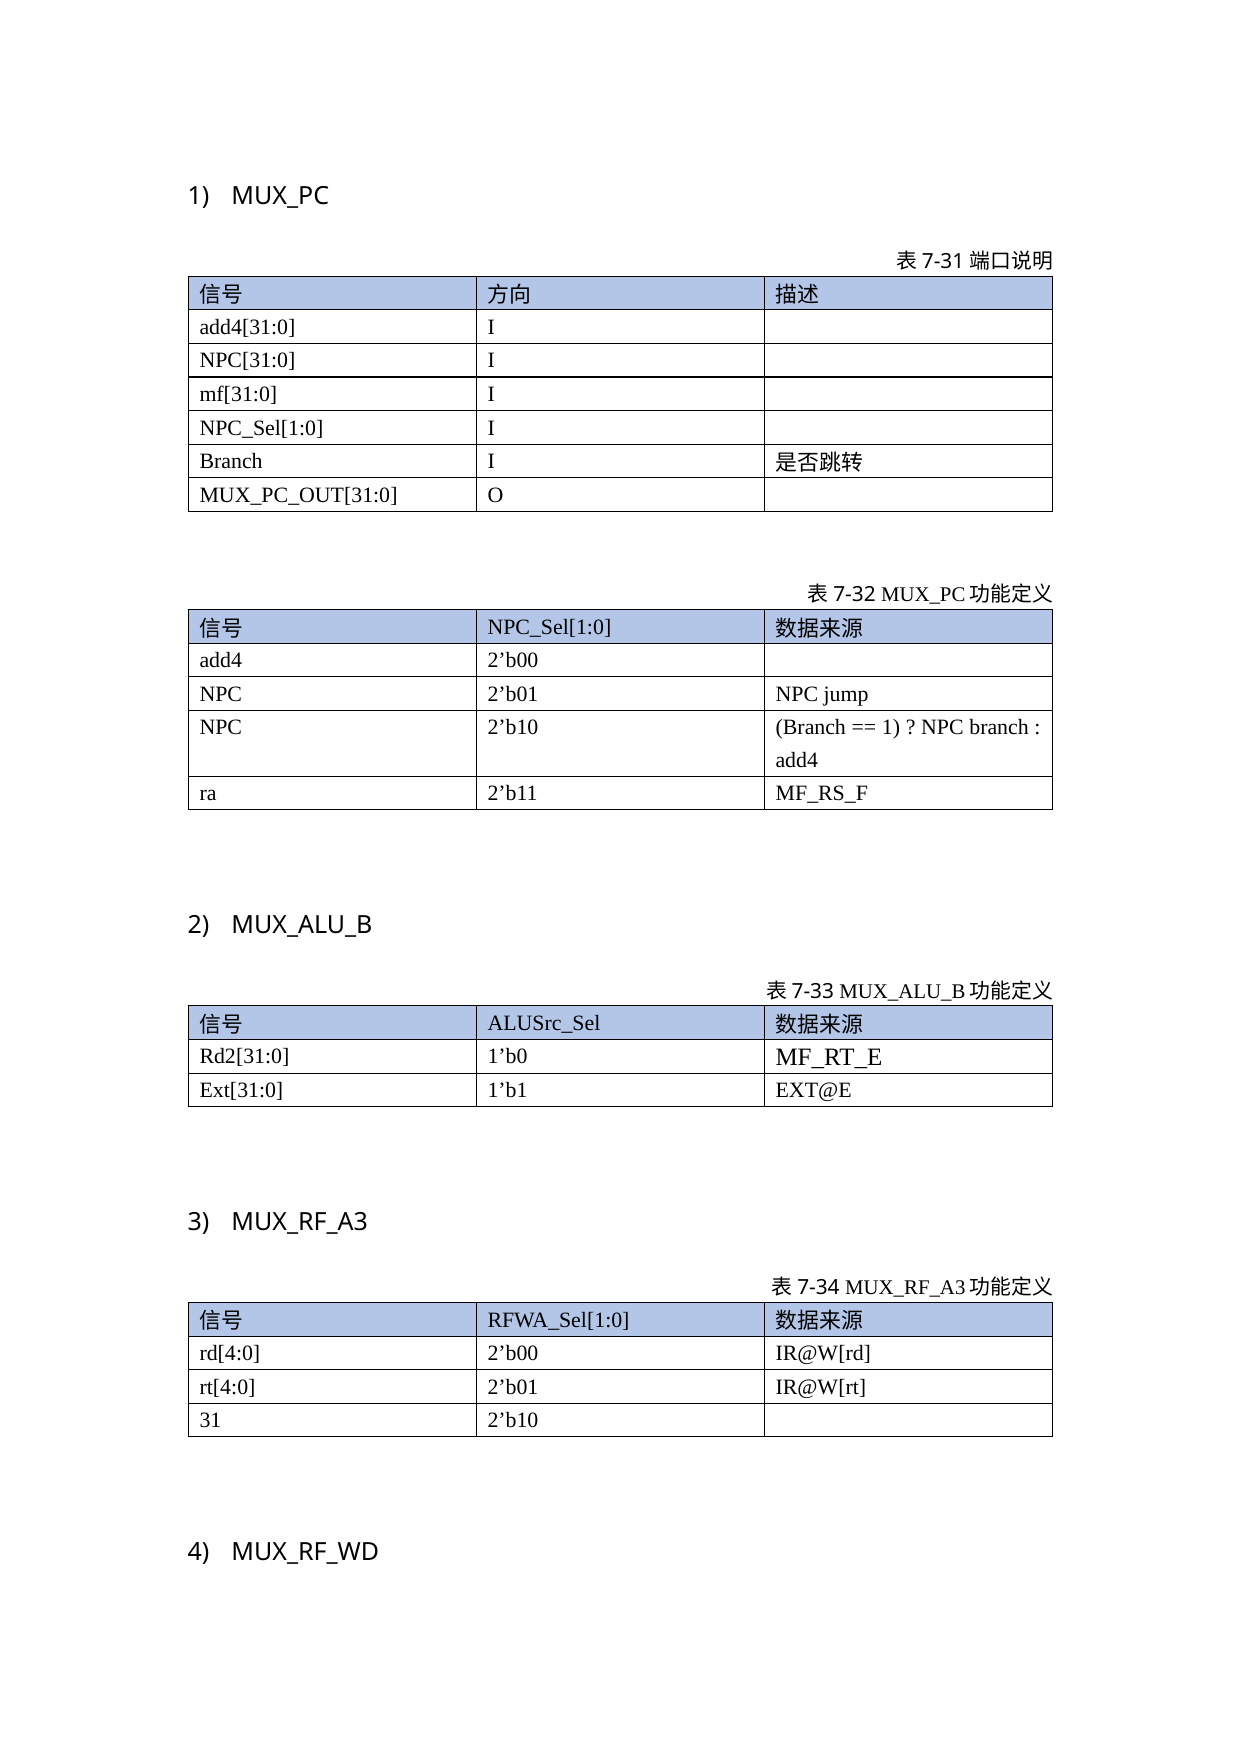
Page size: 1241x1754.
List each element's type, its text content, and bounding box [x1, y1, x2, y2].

table_cell 2’b00 [477, 1337, 764, 1369]
table_cell 2’b10 [477, 711, 764, 776]
table_header 数据来源 [765, 1006, 1052, 1039]
table_cell IR@W[rt] [765, 1370, 1052, 1403]
table_cell MUX_PC_OUT[31:0] [189, 478, 476, 511]
table_cell NPC [189, 677, 476, 710]
table_cell 2’b11 [477, 777, 764, 809]
table_cell Branch [189, 445, 476, 477]
table_header RFWA_Sel[1:0] [477, 1303, 764, 1336]
table_cell NPC [189, 711, 476, 776]
table_cell 1’b1 [477, 1074, 764, 1106]
table_header 信号 [189, 1006, 476, 1039]
table_cell I [477, 411, 764, 443]
table_cell 31 [189, 1404, 476, 1436]
table_header 描述 [765, 277, 1052, 309]
table_cell 2’b00 [477, 644, 764, 676]
table_header 信号 [189, 1303, 476, 1336]
table_cell [765, 378, 1052, 410]
subtitle MUX_PC [187, 162, 1053, 227]
table_cell I [477, 445, 764, 477]
table_cell EXT@E [765, 1074, 1052, 1106]
table_cell add4 [189, 644, 476, 676]
table_cell I [477, 344, 764, 376]
table_header 信号 [189, 610, 476, 643]
table_cell [765, 478, 1052, 511]
table_cell I [477, 378, 764, 410]
table_cell 1’b0 [477, 1040, 764, 1072]
table_cell I [477, 310, 764, 343]
subtitle MUX_ALU_B [187, 892, 1053, 957]
table_cell NPC_Sel[1:0] [189, 411, 476, 443]
table_cell 2’b01 [477, 677, 764, 710]
table_cell rt[4:0] [189, 1370, 476, 1403]
table_cell IR@W[rd] [765, 1337, 1052, 1369]
table_cell Ext[31:0] [189, 1074, 476, 1106]
table_header 数据来源 [765, 610, 1052, 643]
table_cell Rd2[31:0] [189, 1040, 476, 1072]
table_header 方向 [477, 277, 764, 309]
table_header 信号 [189, 277, 476, 309]
table_cell [765, 411, 1052, 443]
subtitle MUX_RF_WD [187, 1518, 1053, 1583]
table_header 数据来源 [765, 1303, 1052, 1336]
table_cell 2’b01 [477, 1370, 764, 1403]
table_cell NPC[31:0] [189, 344, 476, 376]
table_cell (Branch == 1) ? NPC branch : add4 [765, 711, 1052, 776]
table_cell MF_RT_E [765, 1040, 1052, 1072]
table_cell [765, 344, 1052, 376]
subtitle MUX_RF_A3 [187, 1188, 1053, 1253]
table_header ALUSrc_Sel [477, 1006, 764, 1039]
table_header NPC_Sel[1:0] [477, 610, 764, 643]
table_cell [765, 310, 1052, 343]
table_cell [765, 1404, 1052, 1436]
table_cell 是否跳转 [765, 445, 1052, 477]
table_cell [765, 644, 1052, 676]
table_cell 2’b10 [477, 1404, 764, 1436]
table_cell MF_RS_F [765, 777, 1052, 809]
table_cell rd[4:0] [189, 1337, 476, 1369]
table_cell ra [189, 777, 476, 809]
table_cell O [477, 478, 764, 511]
table_cell add4[31:0] [189, 310, 476, 343]
table_cell NPC jump [765, 677, 1052, 710]
table_cell mf[31:0] [189, 378, 476, 410]
